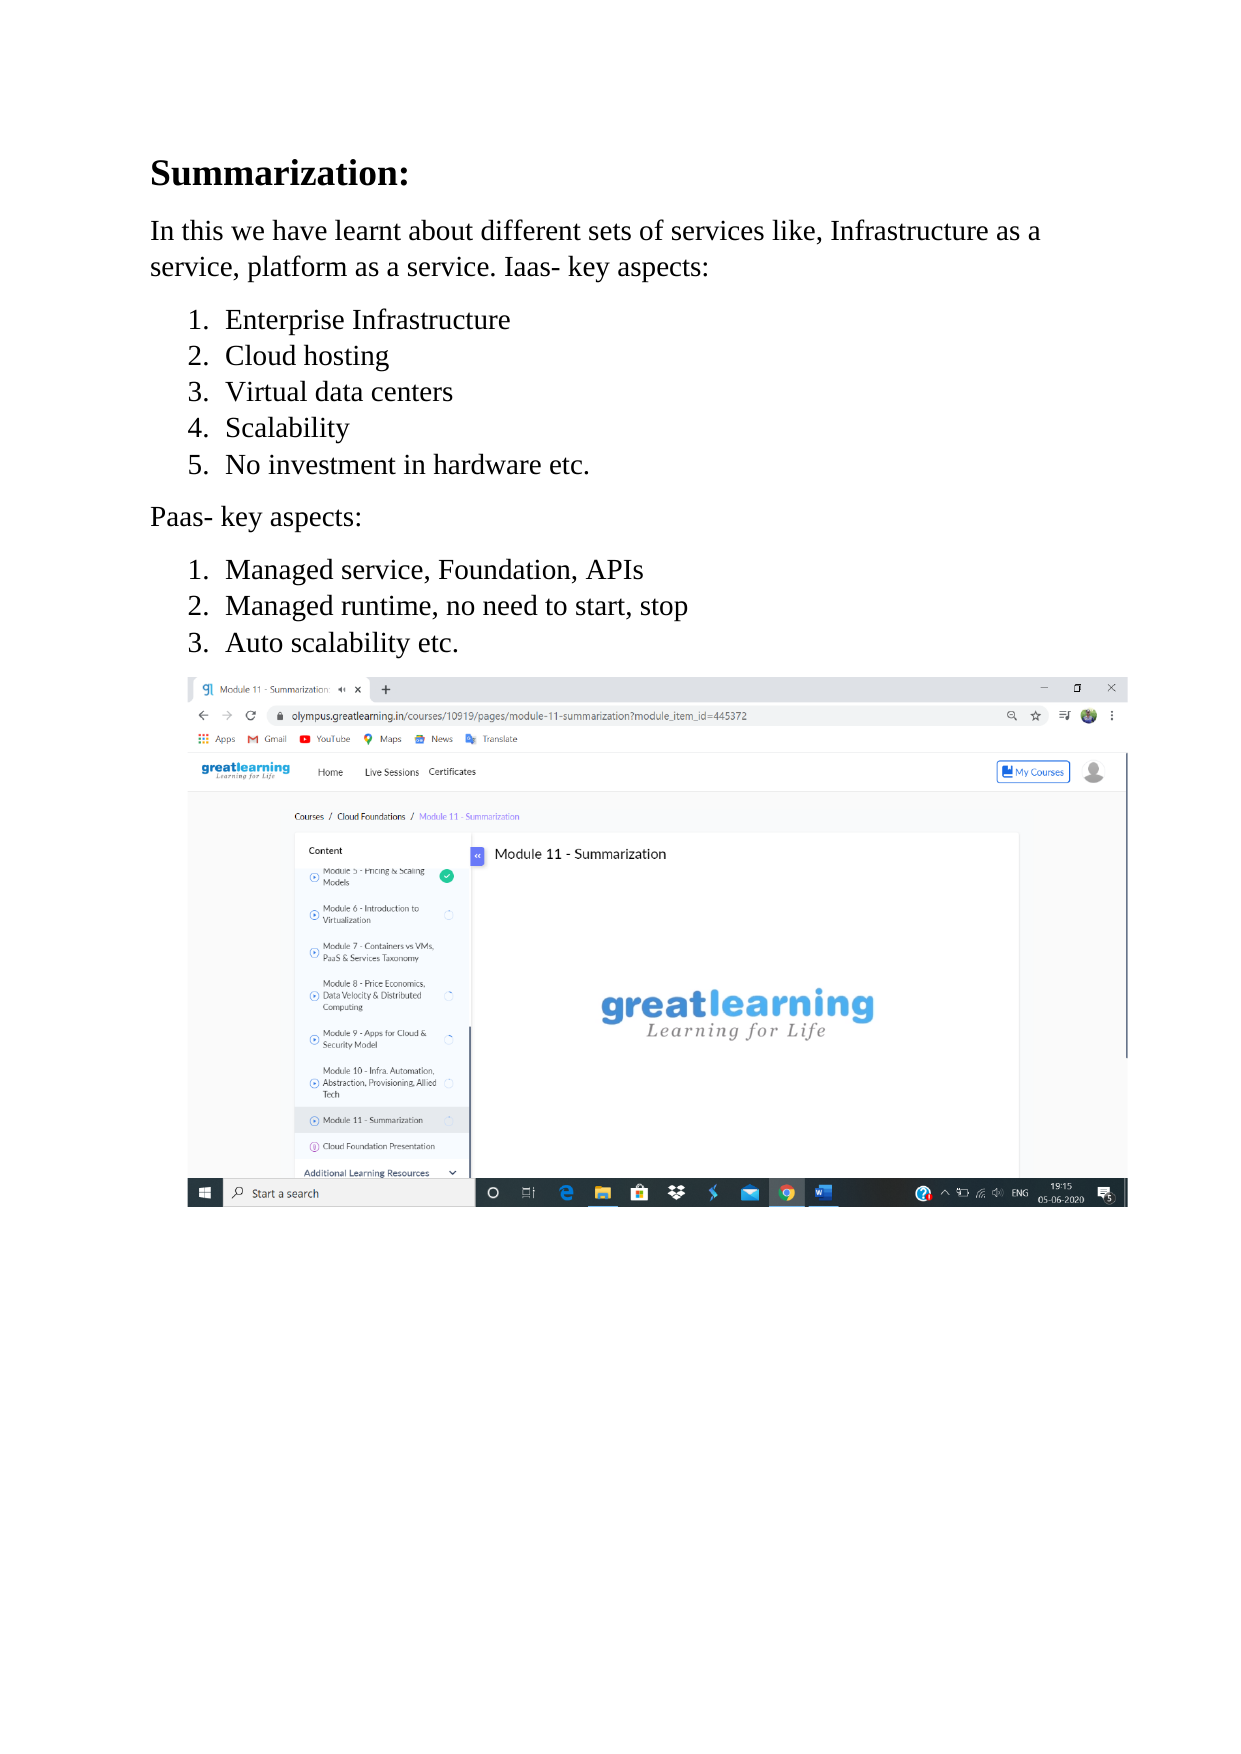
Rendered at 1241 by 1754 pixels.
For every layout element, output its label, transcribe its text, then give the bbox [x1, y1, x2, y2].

text Summarization: [150, 150, 1090, 193]
text In this we have learnt about different sets of services like, Infrastructure as a service, platform as a service. Iaas- key aspects: [150, 213, 1090, 283]
list Scalability [187, 411, 1090, 444]
list Cloud hosting [187, 338, 1090, 372]
list Virtual data centers [187, 374, 1090, 408]
picture [187, 677, 1128, 1207]
list Managed runtime, no need to start, stop [187, 588, 1090, 622]
list Managed service, Foundation, APIs [187, 552, 1090, 586]
list Enterprise Infrastructure [187, 302, 1090, 336]
list Auto scalability etc. [187, 625, 1090, 658]
text Paas- key aspects: [150, 499, 1090, 533]
list No investment in hardware etc. [187, 447, 1090, 480]
